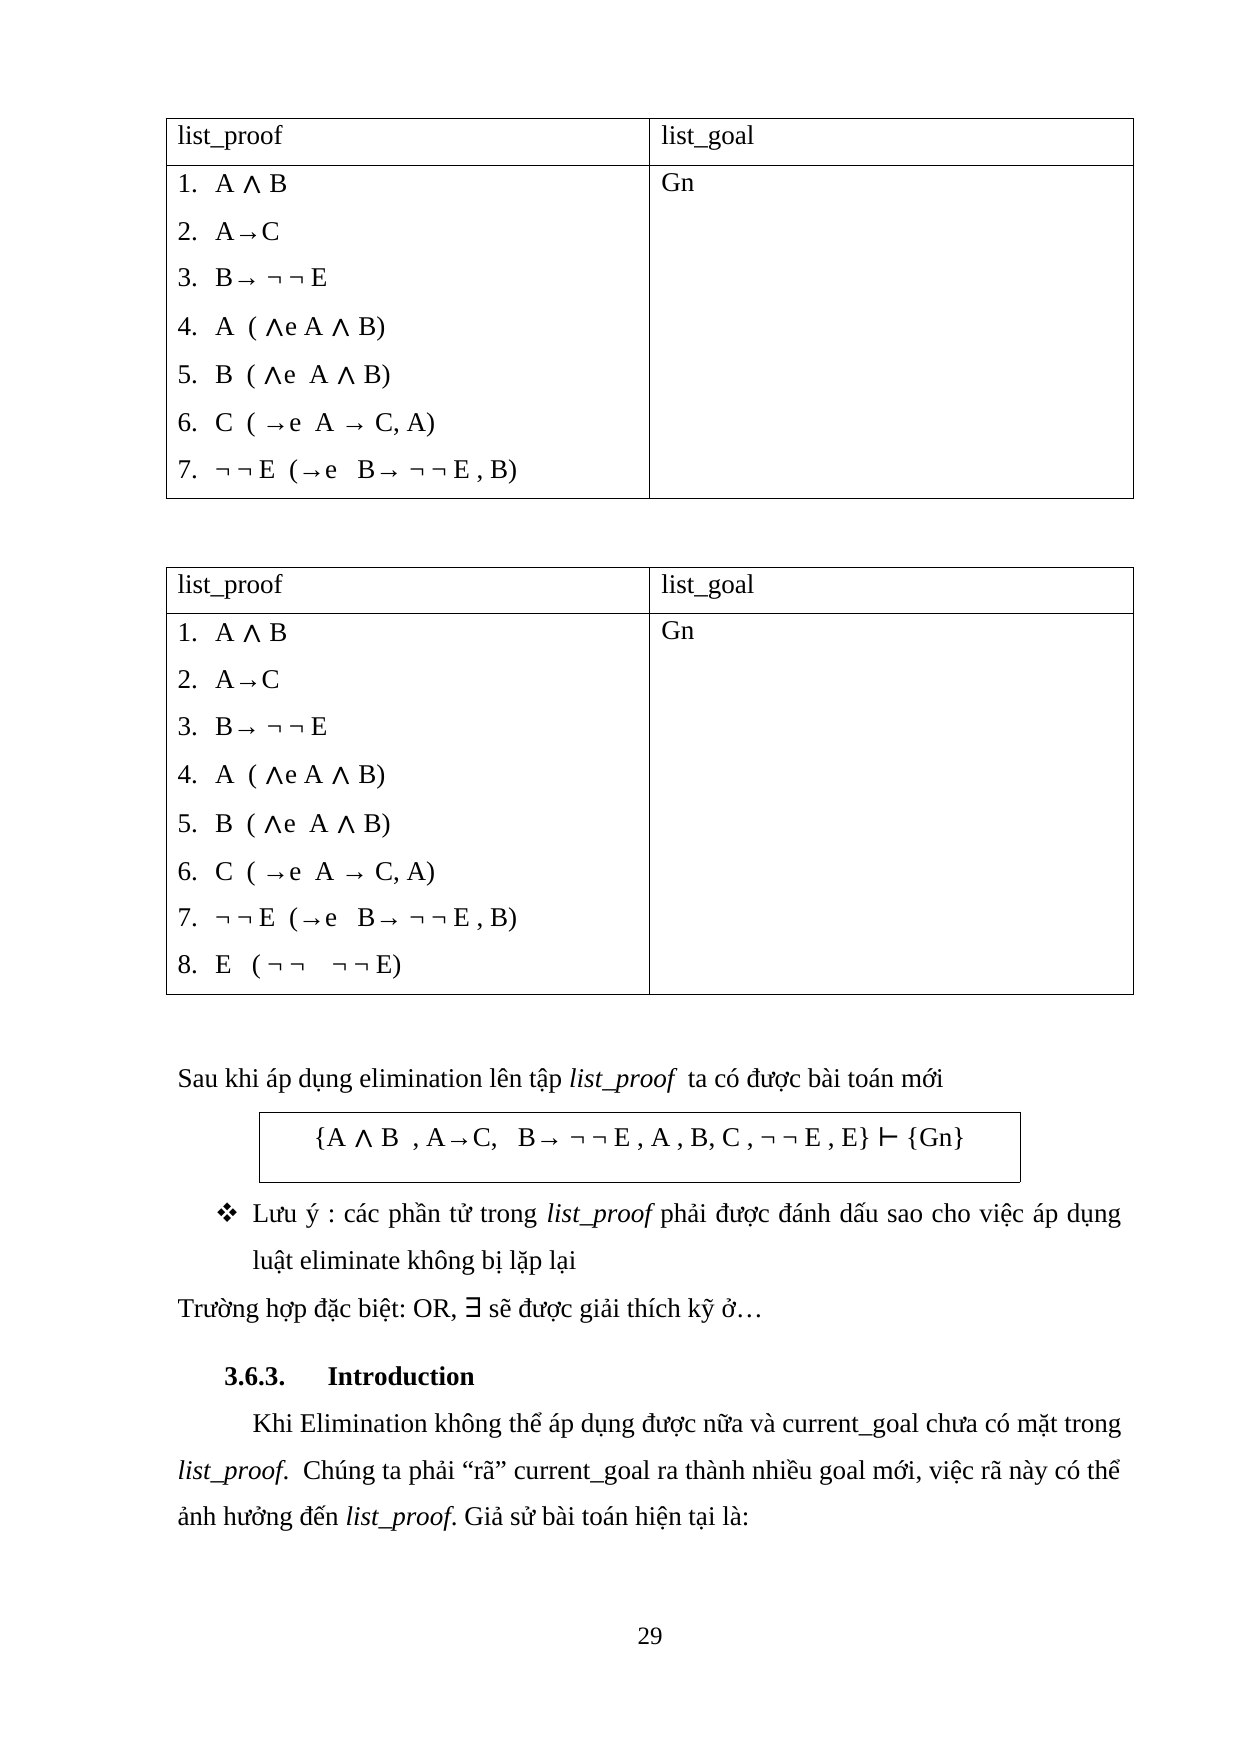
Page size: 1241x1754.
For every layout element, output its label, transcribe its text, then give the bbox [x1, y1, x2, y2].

table_header list_goal [650, 119, 1133, 164]
table_header list_goal [650, 568, 1133, 613]
list Lưu ý : các phần tử trong list_proof phải được đánh dấu sao cho việc áp dụng luật eliminate không bị lặp lại [215, 1197, 1122, 1275]
table_cell Gn [650, 614, 1133, 993]
table_header list_proof [167, 568, 649, 613]
text Trường hợp đặc biệt: OR, ∃ sẽ được giải thích kỹ ở… [177, 1291, 1122, 1323]
list Introduction [224, 1360, 1122, 1392]
text Sau khi áp dụng elimination lên tập list_proof ta có được bài toán mới [177, 1062, 1122, 1093]
table_cell Gn [650, 166, 1133, 498]
table_header list_proof [167, 119, 649, 164]
table_cell A ∧ B A→C B→ ¬ ¬ E A ( ∧e A ∧ B) B ( ∧e A ∧ B) C ( →e A → C, A) ¬ ¬ E (→e B→ ¬ ¬ E , B) E ( ¬ ¬ ¬ ¬ E) [167, 614, 649, 993]
table_cell A ∧ B A→C B→ ¬ ¬ E A ( ∧e A ∧ B) B ( ∧e A ∧ B) C ( →e A → C, A) ¬ ¬ E (→e B→ ¬ ¬ E , B) [167, 166, 649, 498]
text Khi Elimination không thể áp dụng được nữa và current_goal chưa có mặt trong list_proof. Chúng ta phải “rã” current_goal ra thành nhiều goal mới, việc rã này có thể ảnh hưởng đến list_proof. Giả sử bài toán hiện tại là: [177, 1407, 1122, 1532]
